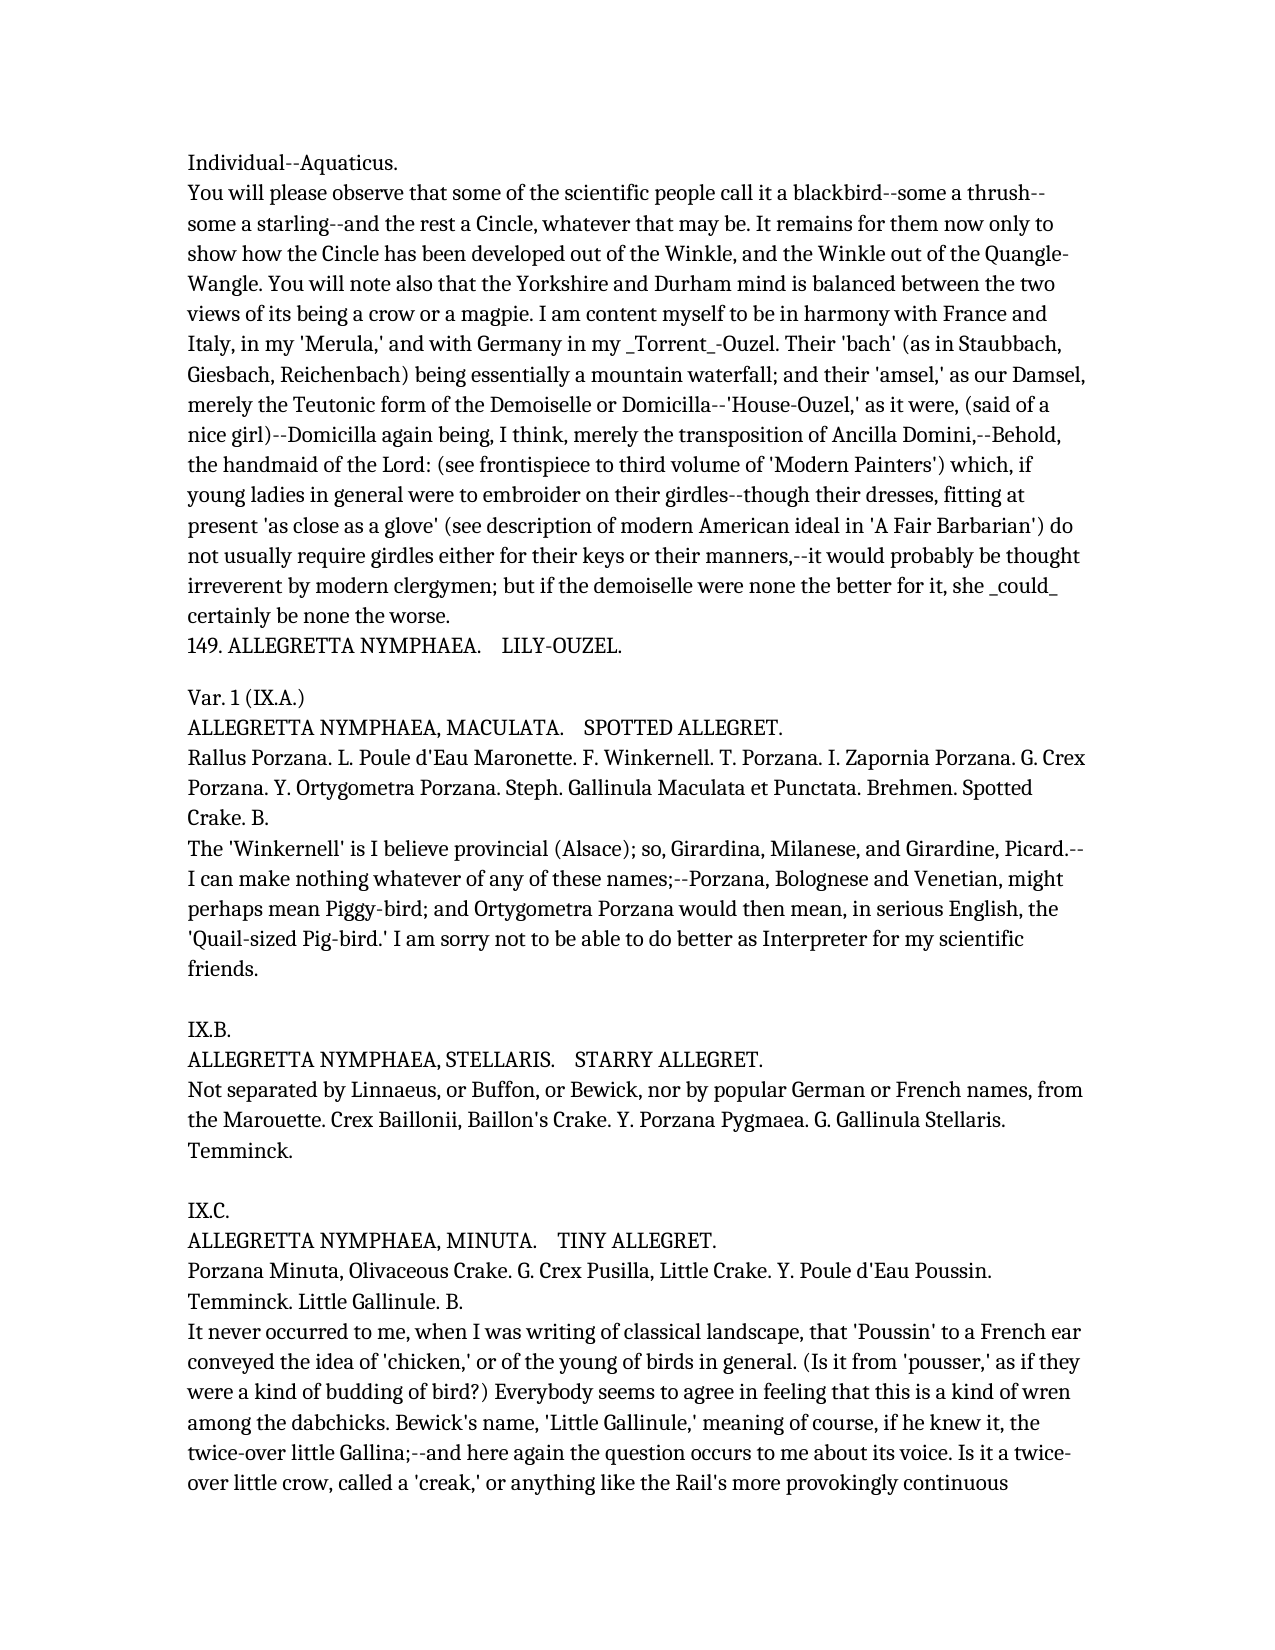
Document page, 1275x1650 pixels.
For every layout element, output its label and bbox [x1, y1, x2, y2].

text [187, 684, 1087, 1496]
text [187, 150, 1087, 660]
